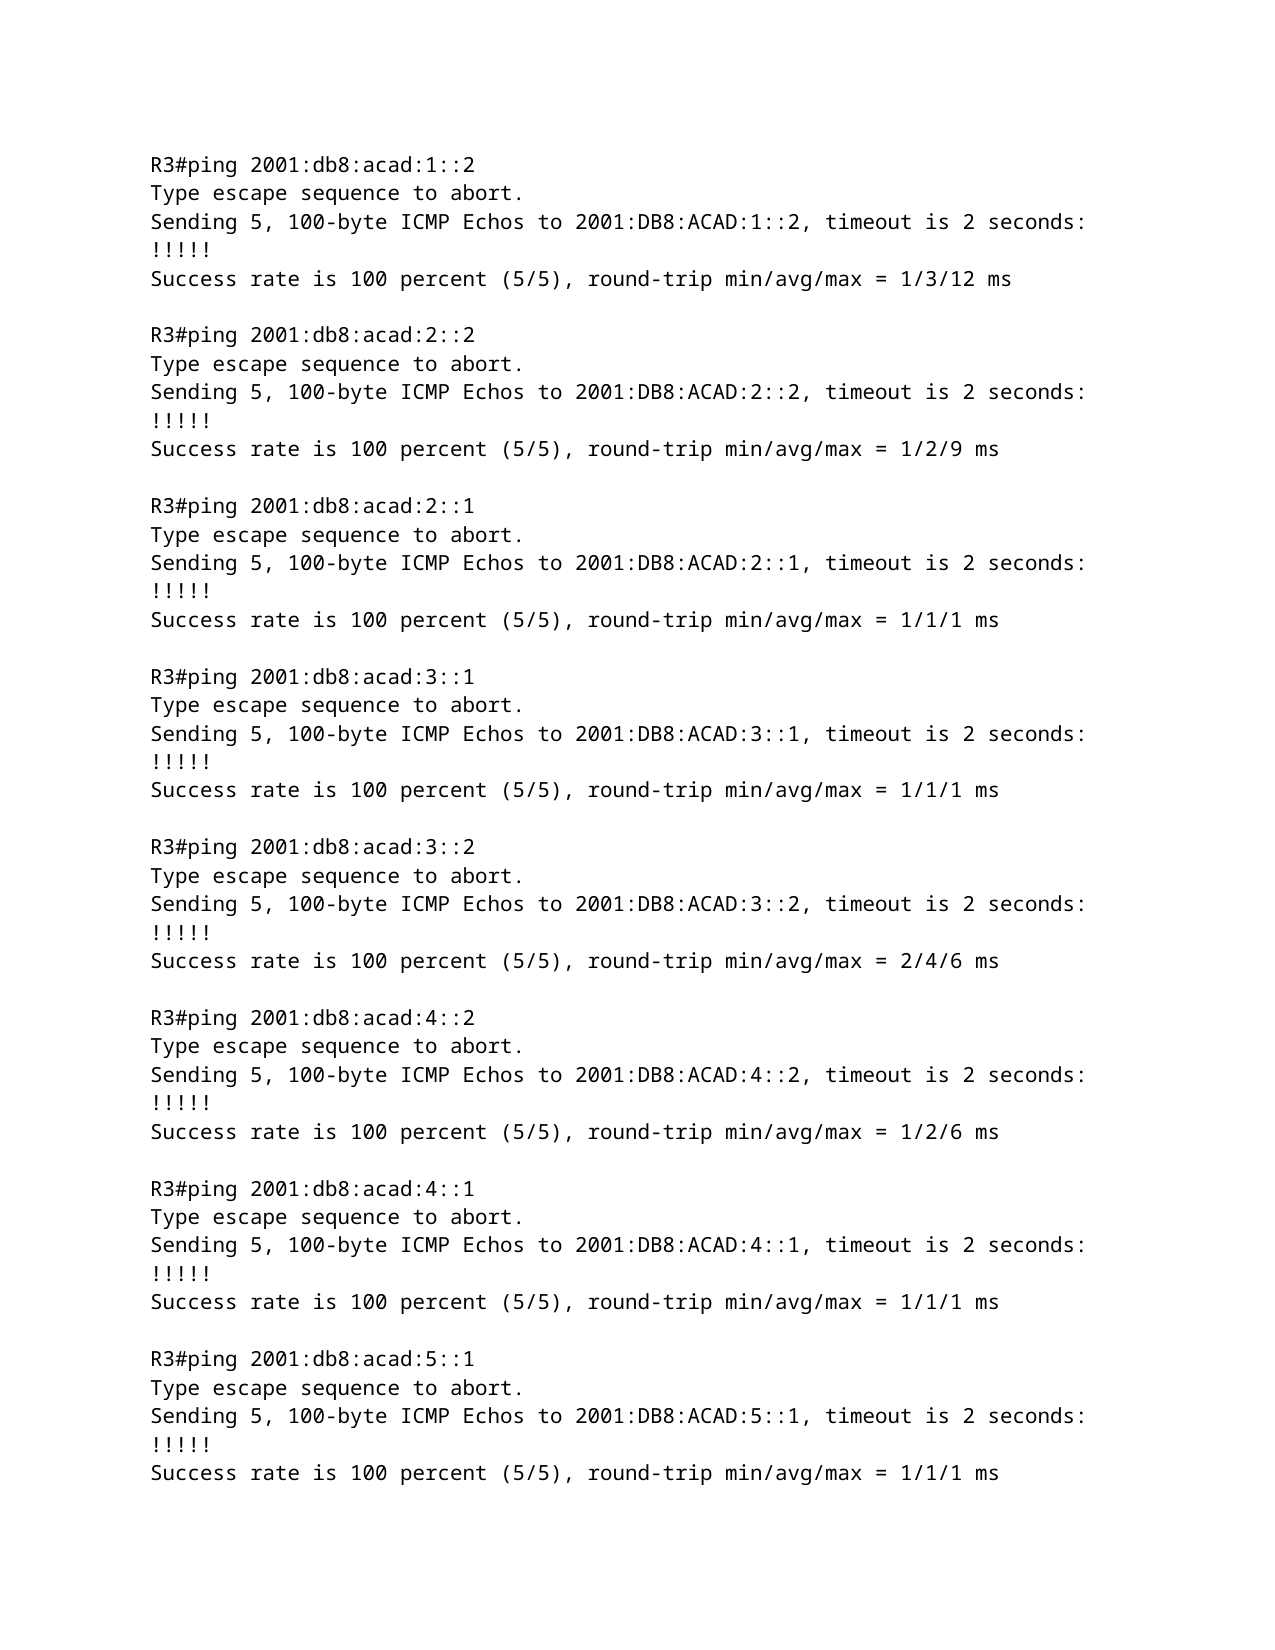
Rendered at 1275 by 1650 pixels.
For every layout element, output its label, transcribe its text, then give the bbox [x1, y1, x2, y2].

text !!!!! [150, 1259, 1125, 1287]
text !!!!! [150, 577, 1125, 605]
text R3#ping 2001:db8:acad:5::1 [150, 1344, 1125, 1373]
text Sending 5, 100-byte ICMP Echos to 2001:DB8:ACAD:5::1, timeout is 2 seconds: [150, 1401, 1125, 1430]
text Sending 5, 100-byte ICMP Echos to 2001:DB8:ACAD:1::2, timeout is 2 seconds: [150, 207, 1125, 235]
text R3#ping 2001:db8:acad:3::1 [150, 662, 1125, 690]
text Type escape sequence to abort. [150, 520, 1125, 548]
text !!!!! [150, 406, 1125, 434]
text R3#ping 2001:db8:acad:2::2 [150, 321, 1125, 349]
text Type escape sequence to abort. [150, 349, 1125, 377]
text R3#ping 2001:db8:acad:4::1 [150, 1174, 1125, 1202]
text Sending 5, 100-byte ICMP Echos to 2001:DB8:ACAD:2::1, timeout is 2 seconds: [150, 548, 1125, 577]
text Sending 5, 100-byte ICMP Echos to 2001:DB8:ACAD:4::2, timeout is 2 seconds: [150, 1060, 1125, 1088]
text Type escape sequence to abort. [150, 1373, 1125, 1401]
text Success rate is 100 percent (5/5), round-trip min/avg/max = 1/1/1 ms [150, 1458, 1125, 1487]
text Type escape sequence to abort. [150, 1032, 1125, 1060]
text Success rate is 100 percent (5/5), round-trip min/avg/max = 1/3/12 ms [150, 264, 1125, 292]
text !!!!! [150, 1088, 1125, 1117]
text Success rate is 100 percent (5/5), round-trip min/avg/max = 1/1/1 ms [150, 776, 1125, 804]
text Success rate is 100 percent (5/5), round-trip min/avg/max = 1/2/6 ms [150, 1117, 1125, 1145]
text R3#ping 2001:db8:acad:1::2 [150, 150, 1125, 178]
text Success rate is 100 percent (5/5), round-trip min/avg/max = 1/1/1 ms [150, 1287, 1125, 1316]
text !!!!! [150, 747, 1125, 776]
text !!!!! [150, 235, 1125, 264]
text Sending 5, 100-byte ICMP Echos to 2001:DB8:ACAD:3::1, timeout is 2 seconds: [150, 719, 1125, 747]
text Sending 5, 100-byte ICMP Echos to 2001:DB8:ACAD:2::2, timeout is 2 seconds: [150, 377, 1125, 406]
text Sending 5, 100-byte ICMP Echos to 2001:DB8:ACAD:3::2, timeout is 2 seconds: [150, 889, 1125, 918]
text Success rate is 100 percent (5/5), round-trip min/avg/max = 1/2/9 ms [150, 434, 1125, 463]
text Type escape sequence to abort. [150, 861, 1125, 889]
text Type escape sequence to abort. [150, 690, 1125, 719]
text Success rate is 100 percent (5/5), round-trip min/avg/max = 2/4/6 ms [150, 946, 1125, 975]
text Sending 5, 100-byte ICMP Echos to 2001:DB8:ACAD:4::1, timeout is 2 seconds: [150, 1231, 1125, 1259]
text !!!!! [150, 1430, 1125, 1458]
text R3#ping 2001:db8:acad:4::2 [150, 1003, 1125, 1032]
text Type escape sequence to abort. [150, 1202, 1125, 1231]
text R3#ping 2001:db8:acad:3::2 [150, 832, 1125, 861]
text Success rate is 100 percent (5/5), round-trip min/avg/max = 1/1/1 ms [150, 605, 1125, 633]
text !!!!! [150, 918, 1125, 946]
text Type escape sequence to abort. [150, 178, 1125, 207]
text R3#ping 2001:db8:acad:2::1 [150, 491, 1125, 520]
